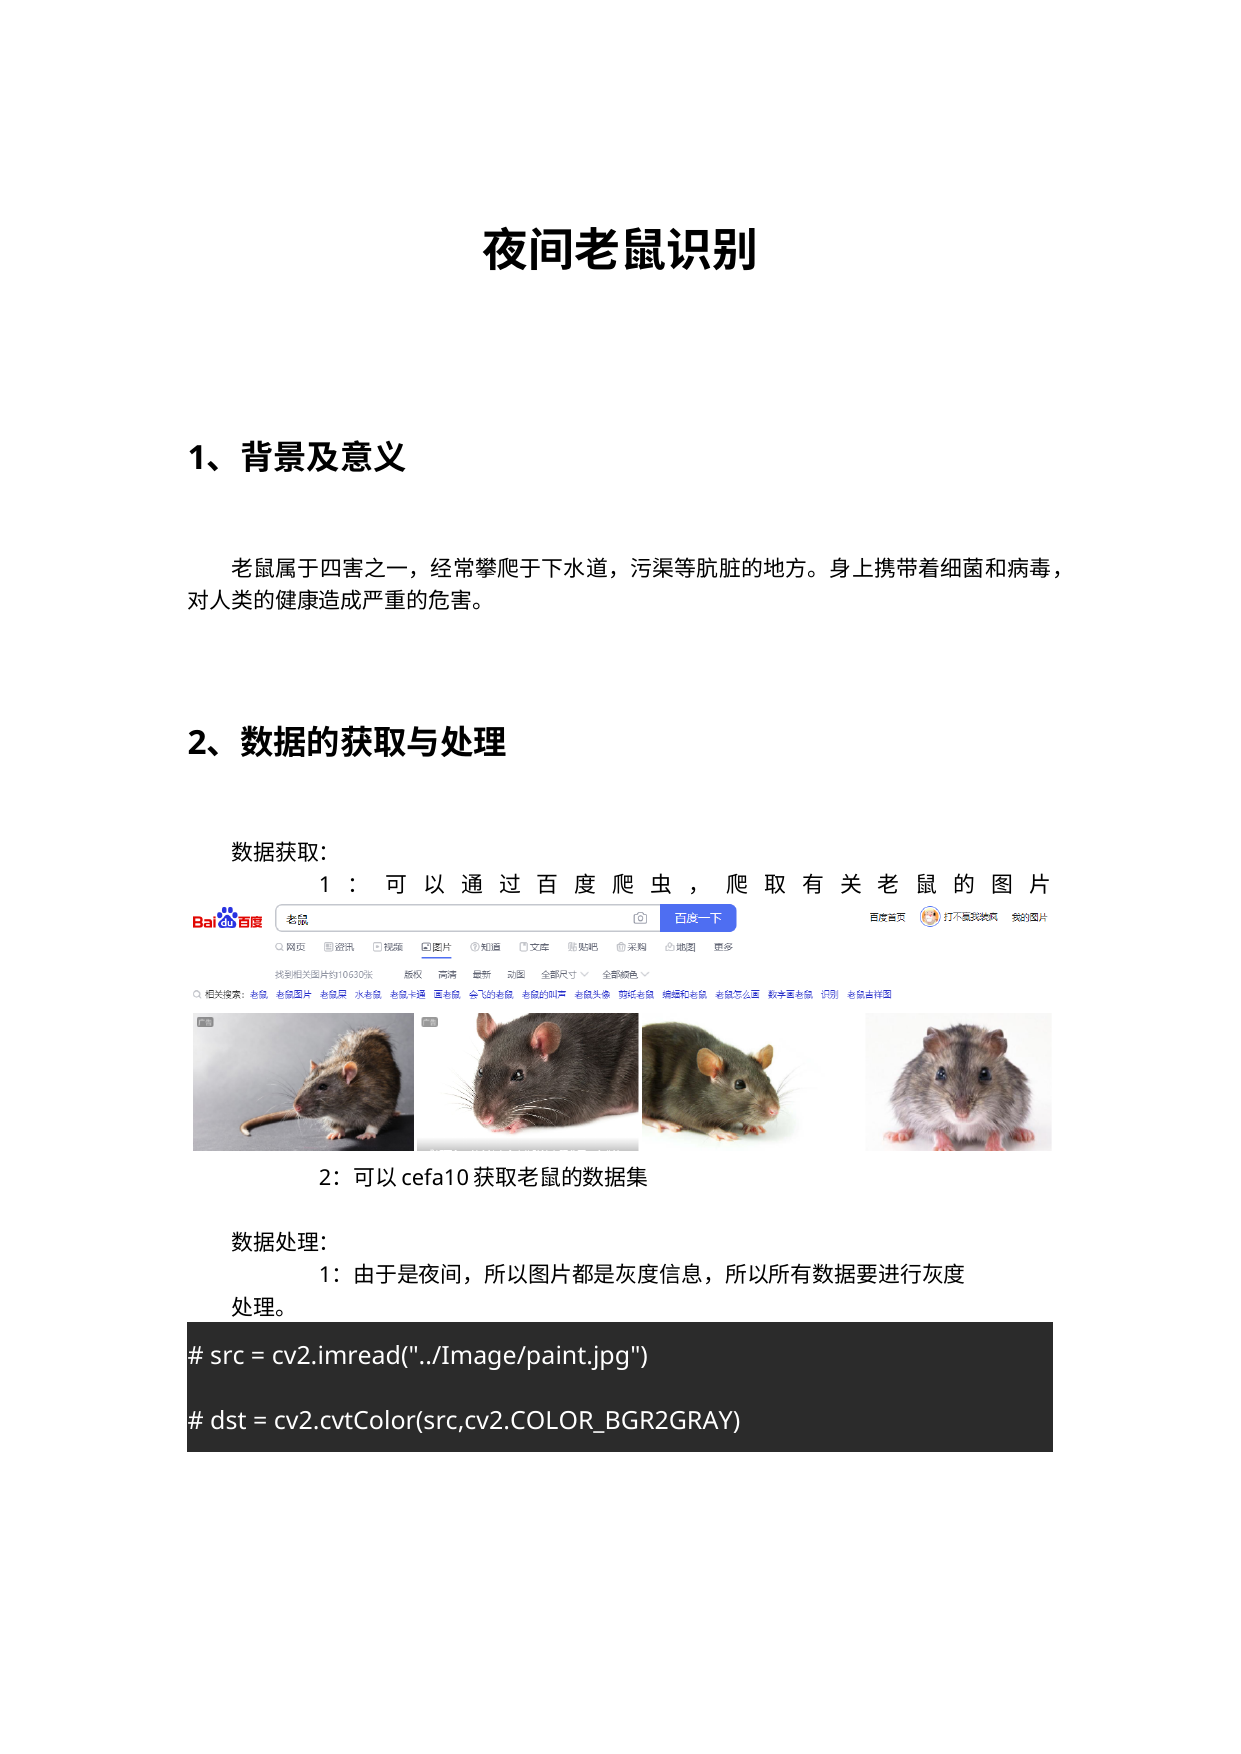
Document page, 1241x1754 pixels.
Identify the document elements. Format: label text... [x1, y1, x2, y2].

text # src = cv2.imread("../Image/paint.jpg") # dst = cv2.cvtColor(src,cv2.COLOR_BGR2GRAY) [187, 1322, 1053, 1452]
subtitle 2、数据的获取与处理 [187, 707, 1053, 772]
subtitle 夜间老鼠识别 [187, 197, 1053, 295]
text 数据处理： 1：由于是夜间，所以图片都是灰度信息，所以所有数据要进行灰度 处理。 [187, 1225, 1053, 1322]
subtitle 1、背景及意义 [187, 423, 1053, 488]
picture [187, 899, 1052, 1152]
text 2：可以cefa10获取老鼠的数据集 [275, 1160, 1053, 1192]
text 老鼠属于四害之一，经常攀爬于下水道，污渠等肮脏的地方。身上携带着细菌和病毒，对人类的健康造成严重的危害。 [187, 550, 1053, 615]
